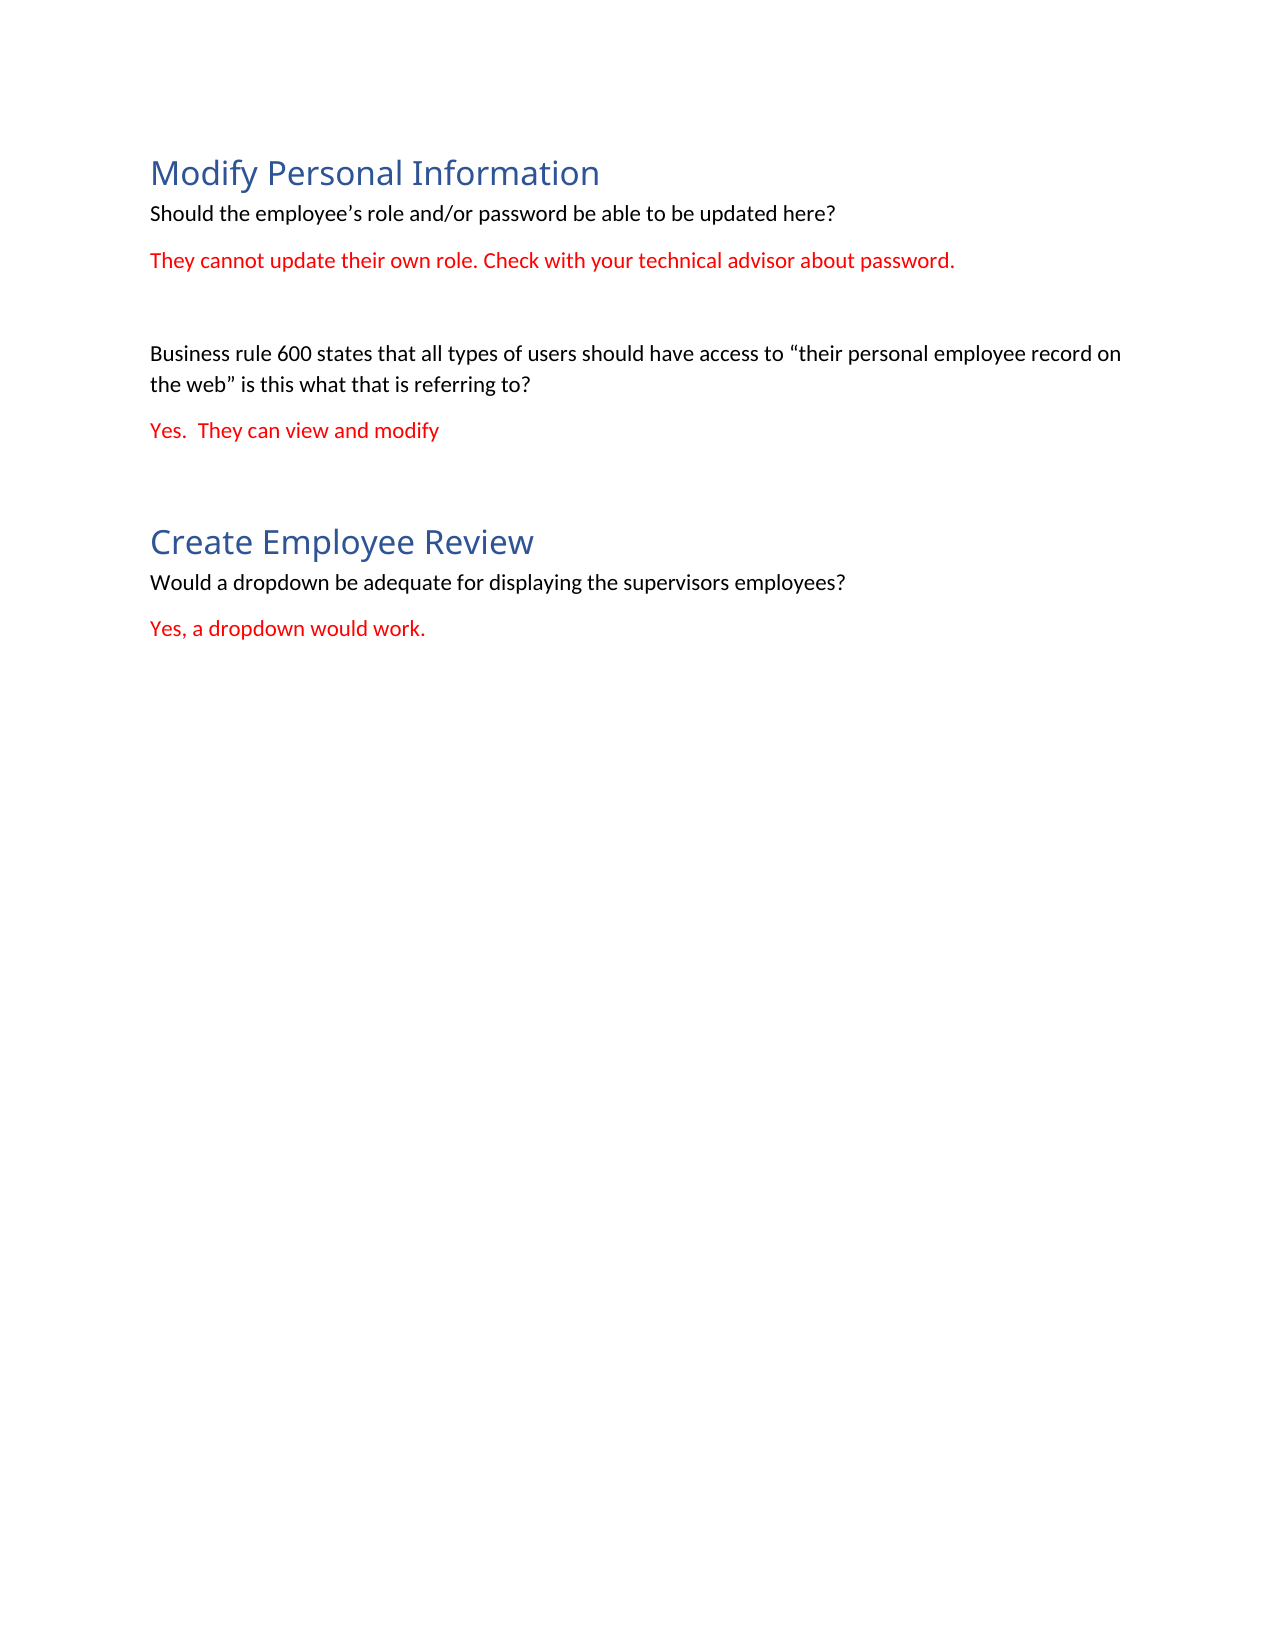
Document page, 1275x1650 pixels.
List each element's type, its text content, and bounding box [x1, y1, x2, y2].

subtitle Create Employee Review [150, 519, 1125, 564]
text Should the employee’s role and/or password be able to be updated here? [150, 199, 1125, 227]
subtitle Modify Personal Information [150, 150, 1125, 195]
text Would a dropdown be adequate for displaying the supervisors employees? [150, 568, 1125, 596]
text Yes. They can view and modify [150, 417, 1125, 445]
text They cannot update their own role. Check with your technical advisor about password. [150, 246, 1125, 274]
text Business rule 600 states that all types of users should have access to “their personal employee record on the web” is this what that is referring to? [150, 339, 1125, 398]
text Yes, a dropdown would work. [150, 614, 1125, 643]
